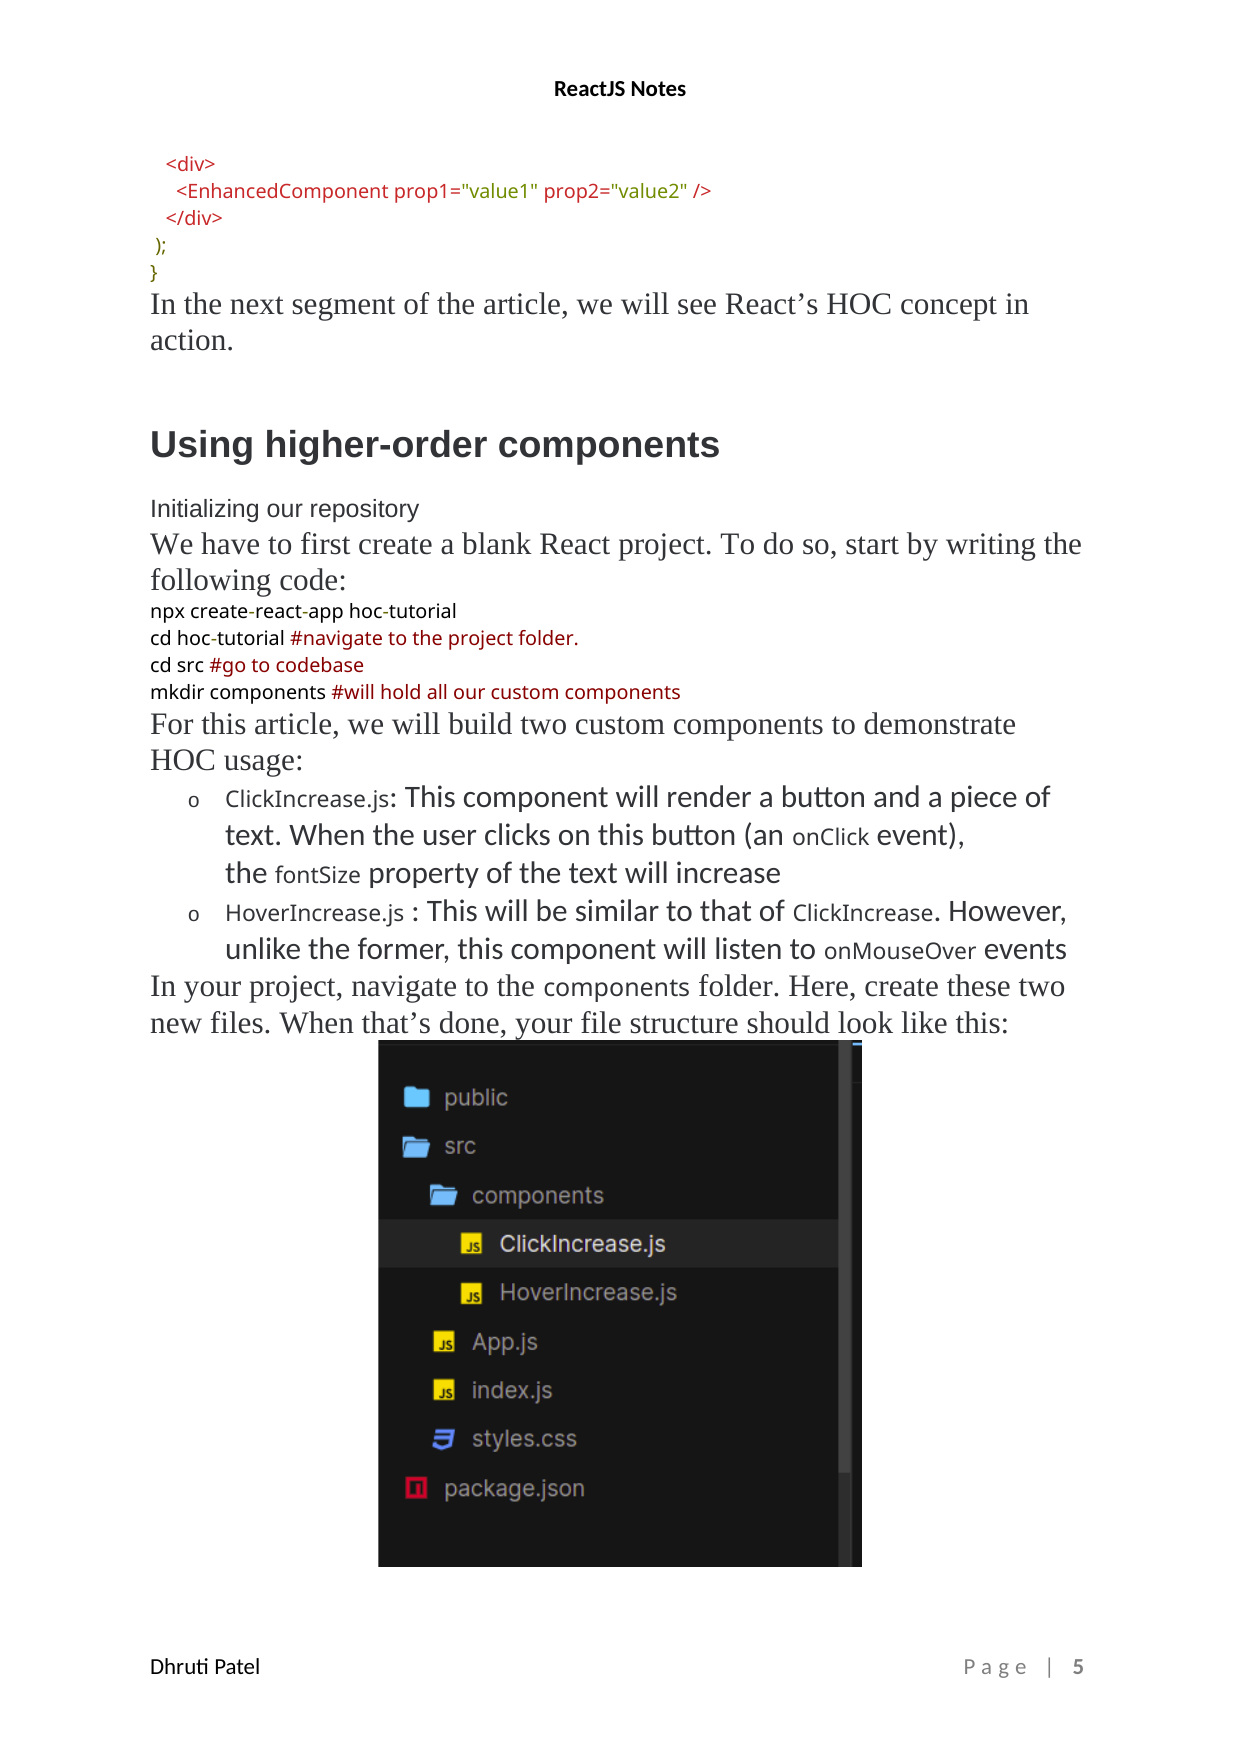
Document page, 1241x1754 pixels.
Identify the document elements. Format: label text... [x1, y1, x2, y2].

subtitle Initializing our repository [150, 494, 1090, 523]
subtitle Using higher-order components [150, 422, 1090, 465]
list ClickIncrease.js: This component will render a button and a piece of text. When the user clicks on this button (an onClick event), the fontSize property of the text will increase [187, 777, 1090, 891]
list HoverIncrease.js : This will be similar to that of ClickIncrease. However, unlike the former, this component will listen to onMouseOver events [187, 891, 1090, 967]
text ); [150, 231, 1090, 258]
text } [150, 258, 1090, 285]
picture [378, 1040, 862, 1567]
text </div> [150, 204, 1090, 231]
text <div> [150, 150, 1090, 177]
text cd src #go to codebase [150, 651, 1090, 678]
text For this article, we will build two custom components to demonstrate HOC usage: [150, 705, 1090, 777]
text In your project, navigate to the components folder. Here, create these two new files. When that’s done, your file structure should look like this: [150, 967, 1090, 1040]
text mkdir components #will hold all our custom components [150, 678, 1090, 705]
text We have to first create a blank React project. To do so, start by writing the following code: [150, 525, 1090, 597]
text <EnhancedComponent prop1="value1" prop2="value2" /> [150, 177, 1090, 204]
text In the next segment of the article, we will see React’s HOC concept in action. [150, 285, 1090, 357]
text cd hoc-tutorial #navigate to the project folder. [150, 624, 1090, 651]
text npx create-react-app hoc-tutorial [150, 597, 1090, 624]
